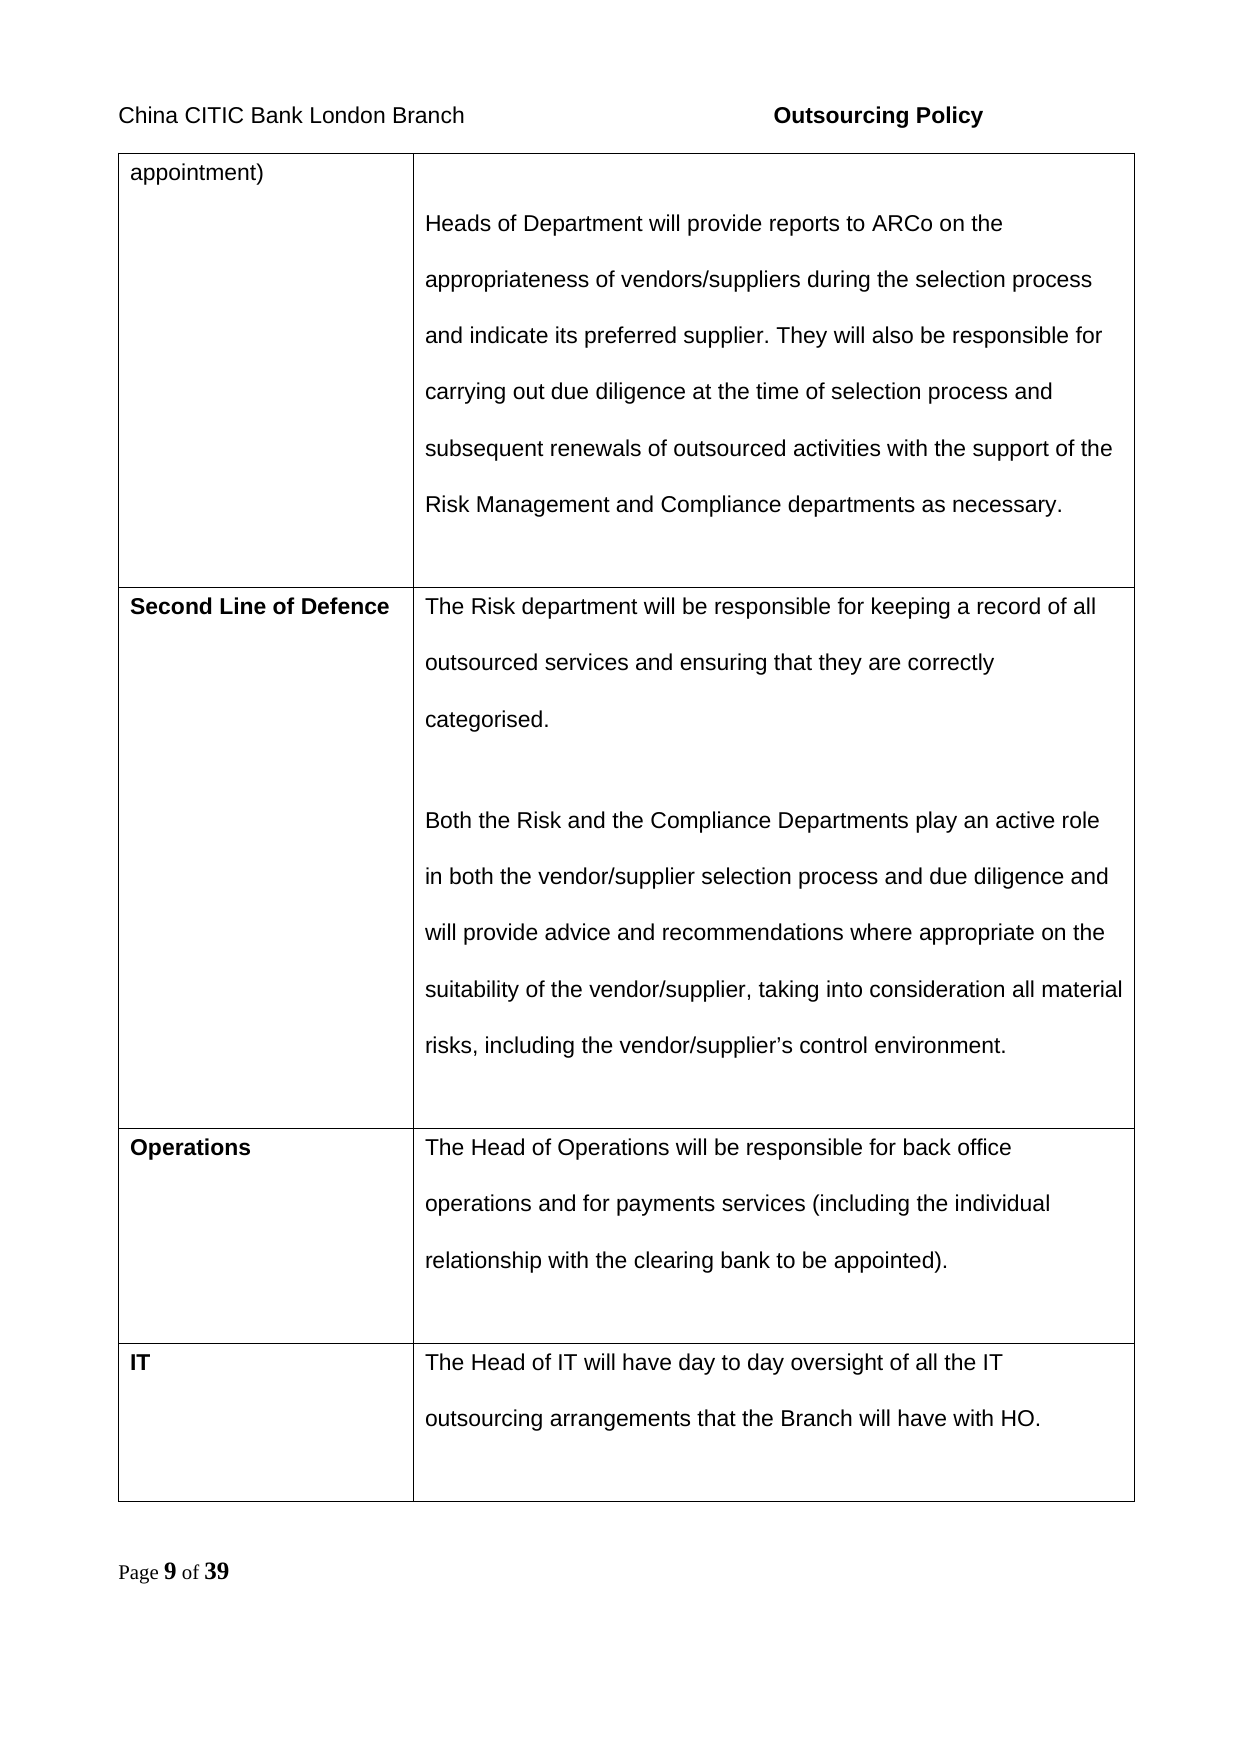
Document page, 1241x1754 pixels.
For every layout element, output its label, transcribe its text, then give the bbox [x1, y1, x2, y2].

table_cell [414, 154, 1134, 587]
table_cell Operations [119, 1129, 413, 1342]
table_cell IT [119, 1344, 413, 1501]
table_cell Second Line of Defence [119, 588, 413, 1128]
table_cell The Head of Operations will be responsible for back office operations and for payments services (including the individual relationship with the clearing bank to be appointed). [414, 1129, 1134, 1342]
table_cell The Risk department will be responsible for keeping a record of all outsourced services and ensuring that they are correctly categorised. Both the Risk and the Compliance Departments play an active role in both the vendor/supplier selection process and due diligence and will provide advice and recommendations where appropriate on the suitability of the vendor/supplier, taking into consideration all material risks, including the vendor/supplier’s control environment. [414, 588, 1134, 1128]
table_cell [119, 154, 413, 587]
table_cell The Head of IT will have day to day oversight of all the IT outsourcing arrangements that the Branch will have with HO. [414, 1344, 1134, 1501]
